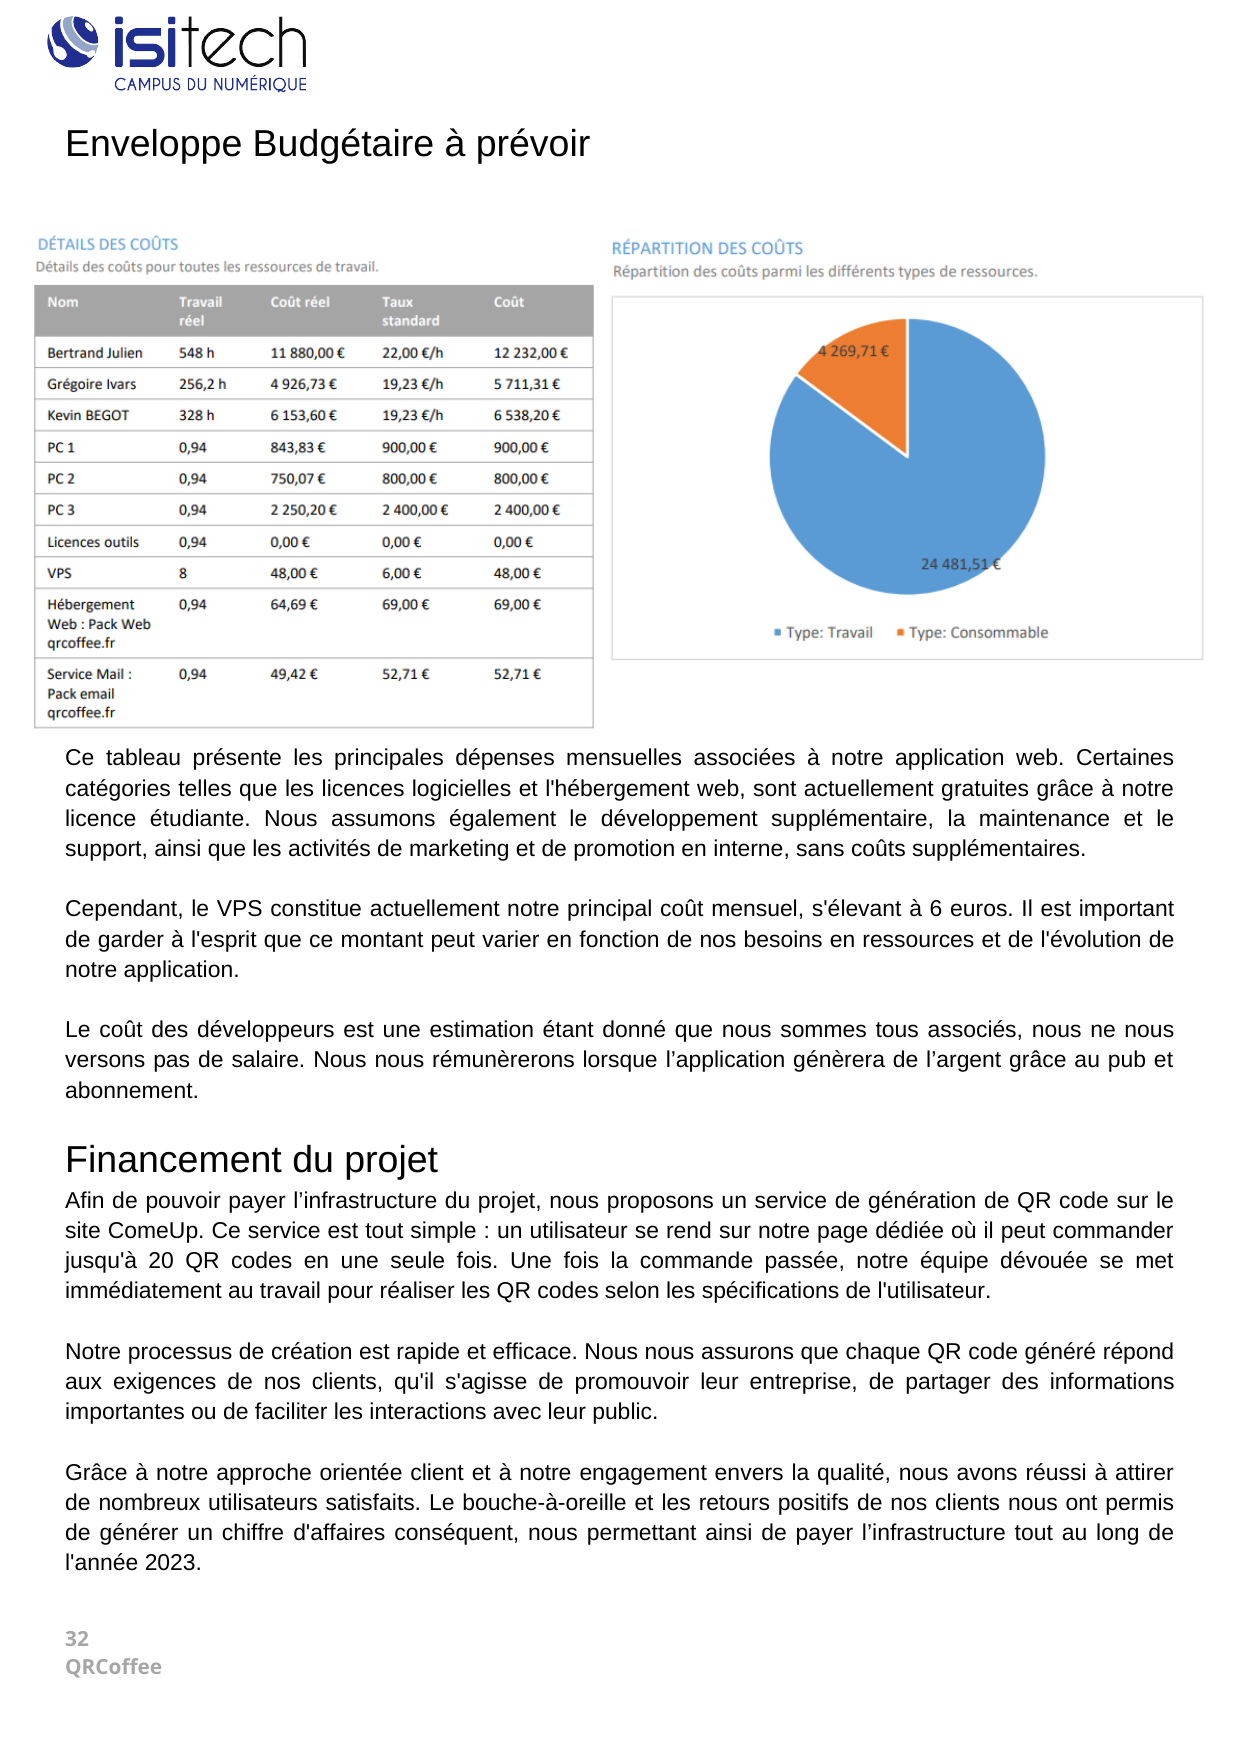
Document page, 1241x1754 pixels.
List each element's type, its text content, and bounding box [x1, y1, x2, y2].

text Le coût des développeurs est une estimation étant donné que nous sommes tous associés, nous ne nous versons pas de salaire. Nous nous rémunèrerons lorsque l’application génèrera de l’argent grâce au pub et abonnement. [65, 1016, 1175, 1103]
subtitle Enveloppe Budgétaire à prévoir [65, 121, 1175, 164]
picture [604, 234, 1217, 677]
text Grâce à notre approche orientée client et à notre engagement envers la qualité, nous avons réussi à attirer de nombreux utilisateurs satisfaits. Le bouche-à-oreille et les retours positifs de nos clients nous ont permis de générer un chiffre d'affaires conséquent, nous permettant ainsi de payer l’infrastructure tout au long de l'année 2023. [65, 1458, 1175, 1576]
text Afin de pouvoir payer l’infrastructure du projet, nous proposons un service de génération de QR code sur le site ComeUp. Ce service est tout simple : un utilisateur se rend sur notre page dédiée où il peut commander jusqu'à 20 QR codes en une seule fois. Une fois la commande passée, notre équipe dévouée se met immédiatement au travail pour réaliser les QR codes selon les spécifications de l'utilisateur. [65, 1187, 1175, 1304]
subtitle Financement du projet [65, 1137, 1175, 1180]
text Notre processus de création est rapide et efficace. Nous nous assurons que chaque QR code généré répond aux exigences de nos clients, qu'il s'agisse de promouvoir leur entreprise, de partager des informations importantes ou de faciliter les interactions avec leur public. [65, 1338, 1175, 1424]
text Ce tableau présente les principales dépenses mensuelles associées à notre application web. Certaines catégories telles que les licences logicielles et l'hébergement web, sont actuellement gratuites grâce à notre licence étudiante. Nous assumons également le développement supplémentaire, la maintenance et le support, ainsi que les activités de marketing et de promotion en interne, sans coûts supplémentaires. [65, 744, 1175, 861]
picture [47, 16, 307, 95]
text Cependant, le VPS constitue actuellement notre principal coût mensuel, s'élevant à 6 euros. Il est important de garder à l'esprit que ce montant peut varier en fonction de nos besoins en ressources et de l'évolution de notre application. [65, 895, 1175, 982]
picture [32, 232, 599, 733]
